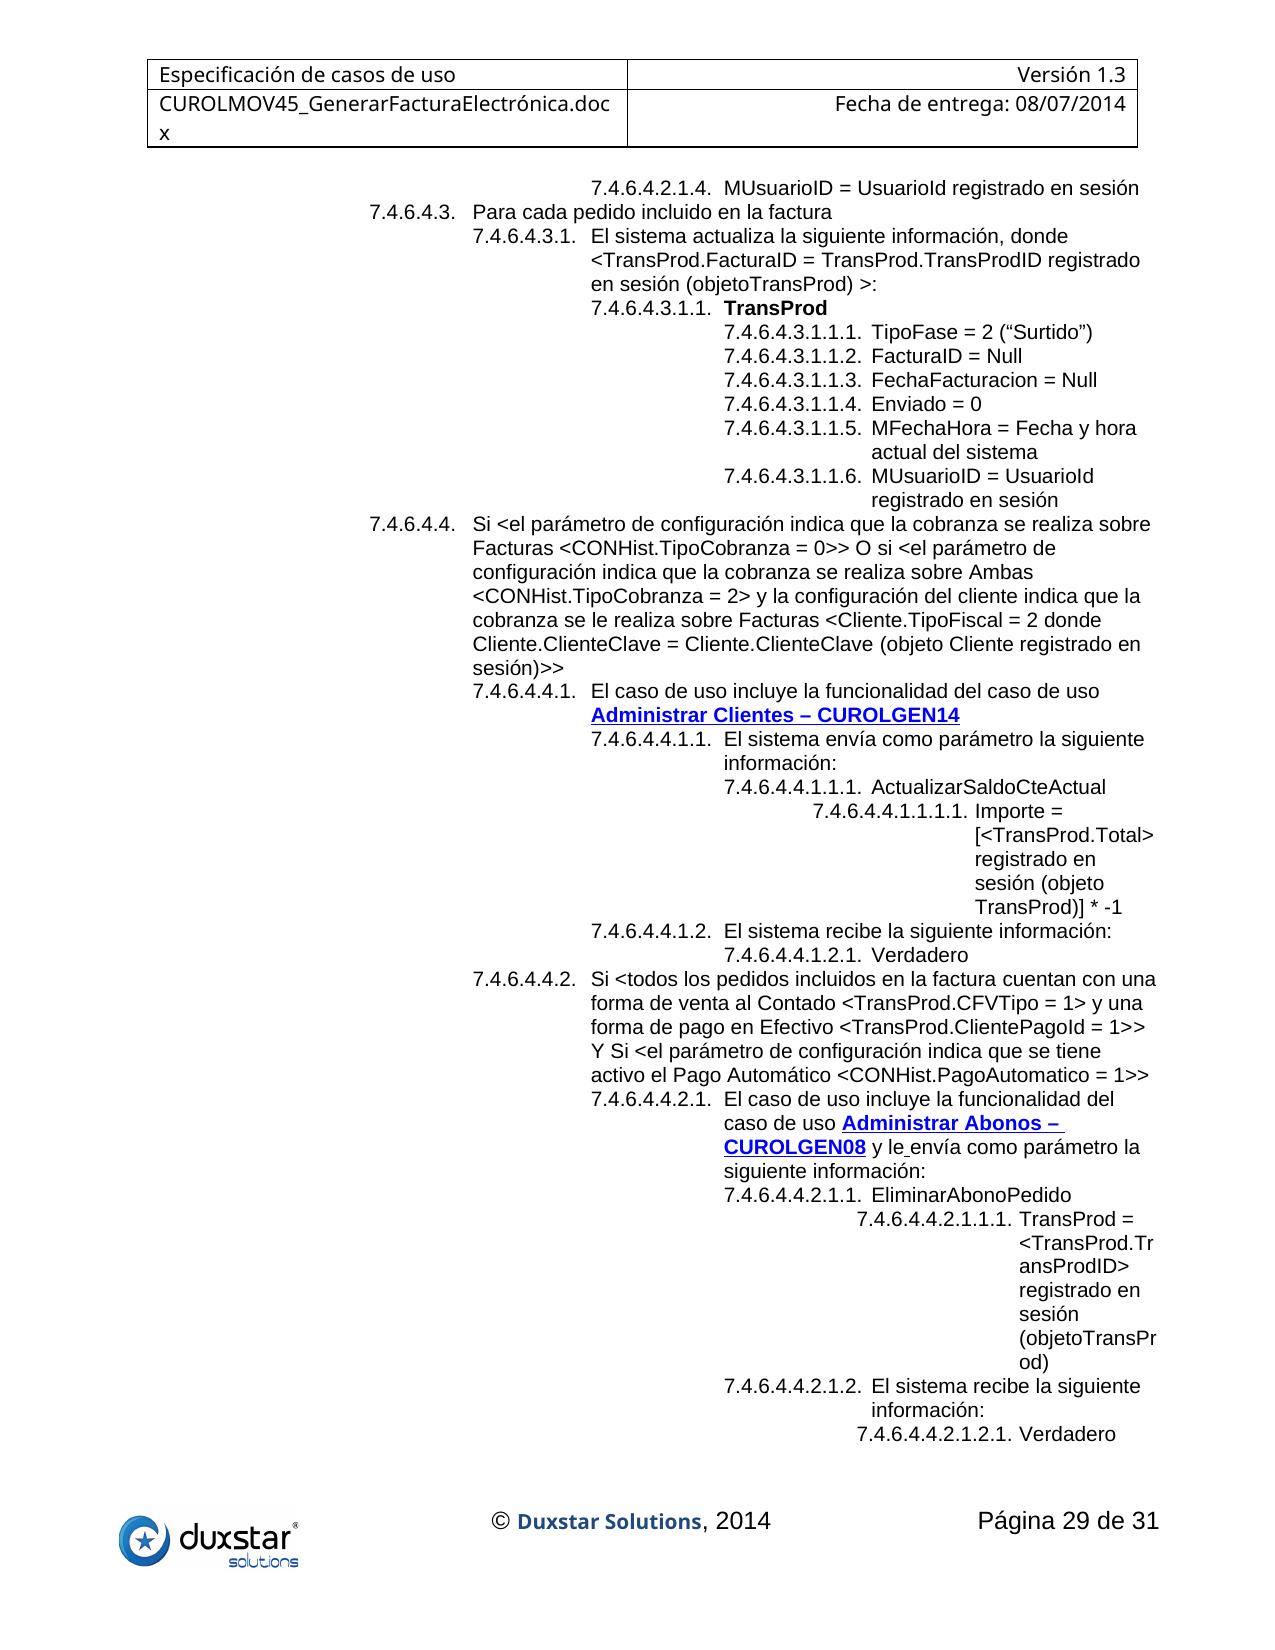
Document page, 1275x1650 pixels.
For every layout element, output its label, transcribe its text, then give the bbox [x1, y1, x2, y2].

list El sistema actualiza la siguiente información, donde <TransProd.FacturaID = TransProd.TransProdID registrado en sesión (objetoTransProd) >: [472, 224, 1157, 296]
list EliminarAbonoPedido [723, 1182, 1157, 1206]
list Si <el parámetro de configuración indica que la cobranza se realiza sobre Facturas <CONHist.TipoCobranza = 0>> O si <el parámetro de configuración indica que la cobranza se realiza sobre Ambas <CONHist.TipoCobranza = 2> y la configuración del cliente indica que la cobranza se le realiza sobre Facturas <Cliente.TipoFiscal = 2 donde Cliente.ClienteClave = Cliente.ClienteClave (objeto Cliente registrado en sesión)>> [369, 512, 1157, 679]
list MUsuarioID = UsuarioId registrado en sesión [723, 464, 1157, 512]
list El sistema recibe la siguiente información: [591, 919, 1157, 943]
list TransProd = <TransProd.TransProdID> registrado en sesión (objetoTransProd) [856, 1206, 1157, 1374]
list MUsuarioID = UsuarioId registrado en sesión [591, 176, 1157, 200]
list Importe = [<TransProd.Total> registrado en sesión (objeto TransProd)] * -1 [812, 799, 1157, 919]
list Verdadero [723, 943, 1157, 967]
list El caso de uso incluye la funcionalidad del caso de uso Administrar Clientes – CUROLGEN14 [472, 679, 1157, 727]
list ActualizarSaldoCteActual [723, 775, 1157, 799]
list El caso de uso incluye la funcionalidad del caso de uso Administrar Abonos – CUROLGEN08 y le envía como parámetro la siguiente información: [591, 1087, 1157, 1182]
list Para cada pedido incluido en la factura [369, 200, 1157, 224]
picture [118, 1506, 299, 1571]
list MFechaHora = Fecha y hora actual del sistema [723, 416, 1157, 464]
list TipoFase = 2 (“Surtido”) [723, 320, 1157, 344]
list TransProd [591, 296, 1157, 320]
list FechaFacturacion = Null [723, 368, 1157, 392]
list El sistema envía como parámetro la siguiente información: [591, 727, 1157, 775]
list Verdadero [856, 1422, 1157, 1446]
list Enviado = 0 [723, 392, 1157, 416]
list Si <todos los pedidos incluidos en la factura cuentan con una forma de venta al Contado <TransProd.CFVTipo = 1> y una forma de pago en Efectivo <TransProd.ClientePagoId = 1>> Y Si <el parámetro de configuración indica que se tiene activo el Pago Automático <CONHist.PagoAutomatico = 1>> [472, 967, 1157, 1087]
list FacturaID = Null [723, 344, 1157, 368]
list El sistema recibe la siguiente información: [723, 1374, 1157, 1422]
